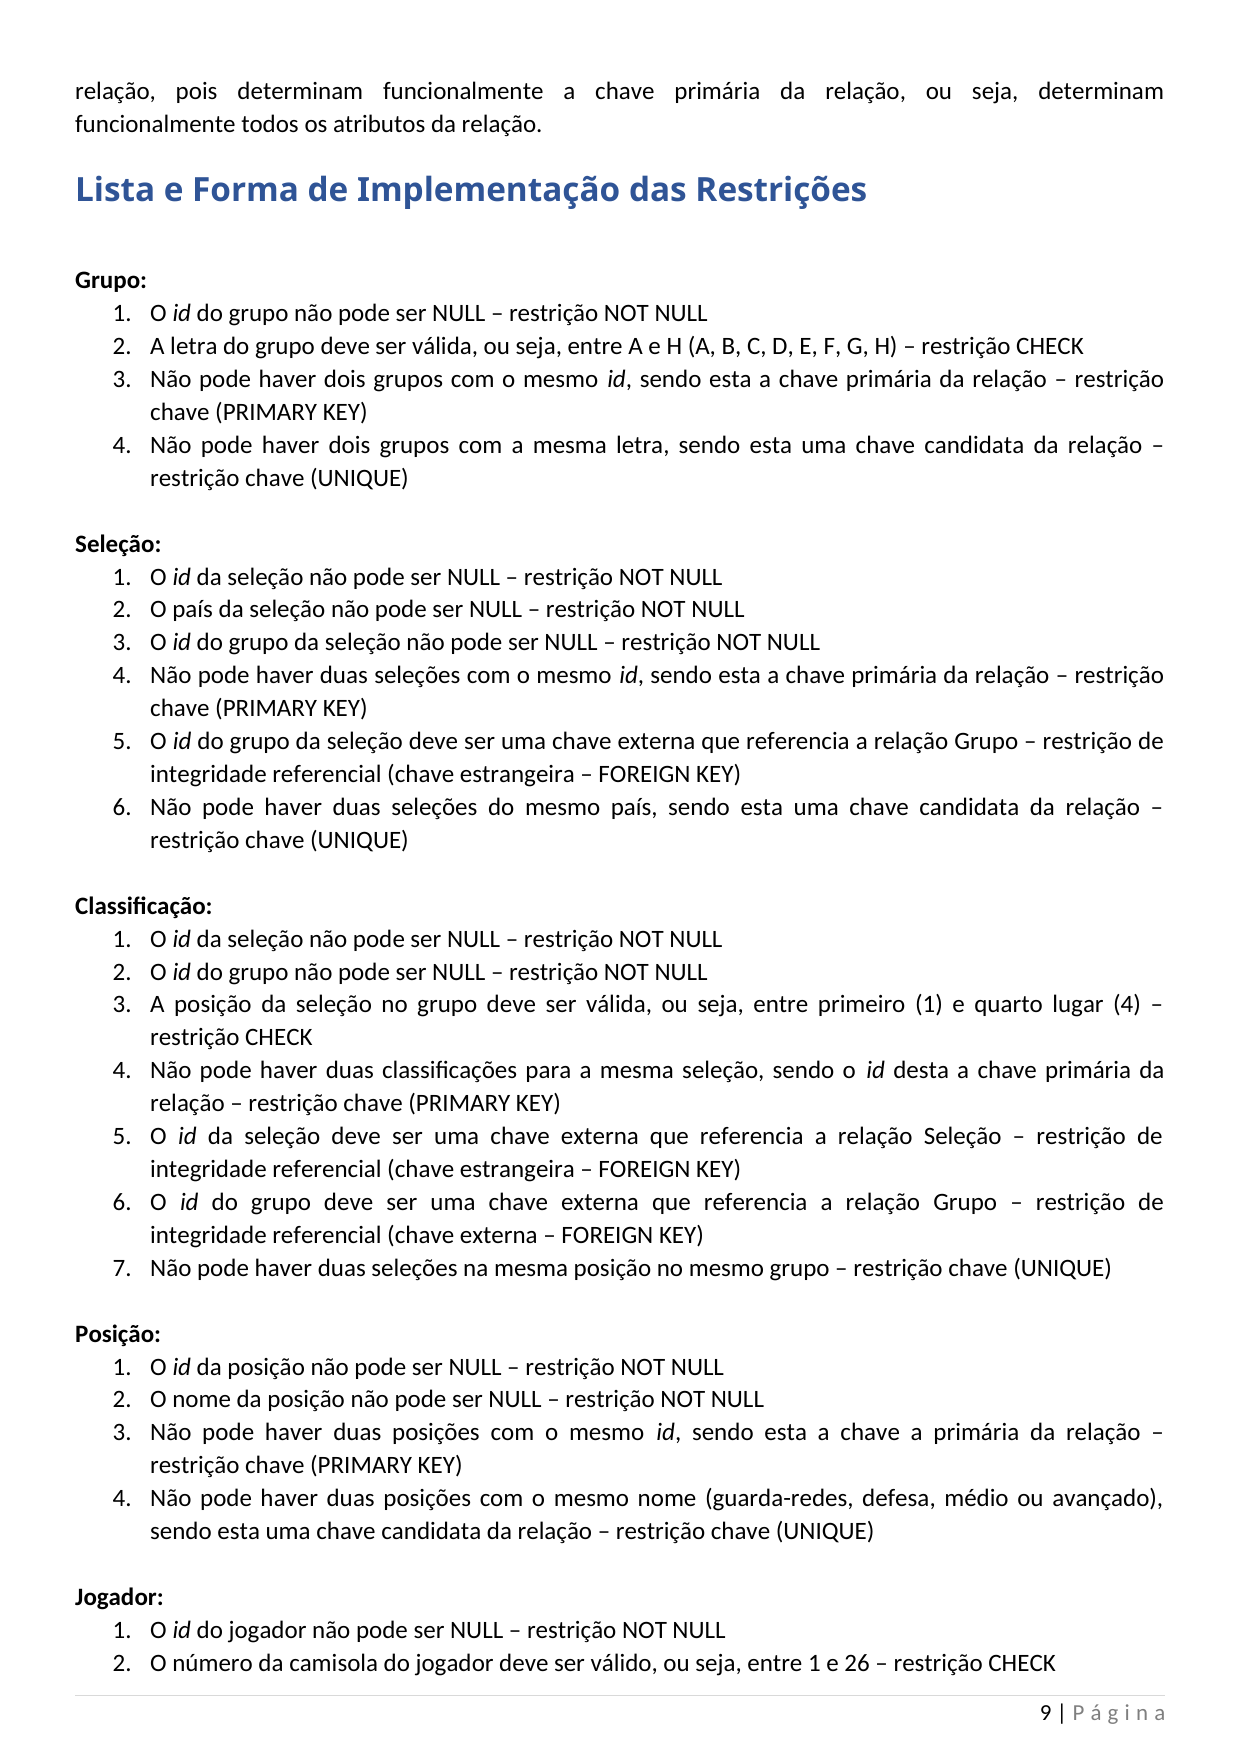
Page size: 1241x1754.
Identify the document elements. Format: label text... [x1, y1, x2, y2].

text Grupo: [75, 264, 1165, 295]
list Não pode haver duas seleções na mesma posição no mesmo grupo – restrição chave (UNIQUE) [112, 1252, 1165, 1282]
text Posição: [75, 1318, 1165, 1348]
list O número da camisola do jogador deve ser válido, ou seja, entre 1 e 26 – restrição CHECK [112, 1647, 1165, 1677]
list O id do grupo deve ser uma chave externa que referencia a relação Grupo – restrição de integridade referencial (chave externa – FOREIGN KEY) [112, 1186, 1165, 1249]
list Não pode haver duas posições com o mesmo nome (guarda-redes, defesa, médio ou avançado), sendo esta uma chave candidata da relação – restrição chave (UNIQUE) [112, 1482, 1165, 1546]
list O id da seleção deve ser uma chave externa que referencia a relação Seleção – restrição de integridade referencial (chave estrangeira – FOREIGN KEY) [112, 1120, 1165, 1184]
text Jogador: [75, 1581, 1165, 1612]
list O id do grupo da seleção não pode ser NULL – restrição NOT NULL [112, 626, 1165, 657]
list O país da seleção não pode ser NULL – restrição NOT NULL [112, 593, 1165, 624]
list O id da seleção não pode ser NULL – restrição NOT NULL [112, 561, 1165, 591]
list O id do jogador não pode ser NULL – restrição NOT NULL [112, 1614, 1165, 1644]
text Classificação: [75, 890, 1165, 920]
list O nome da posição não pode ser NULL – restrição NOT NULL [112, 1383, 1165, 1414]
list Não pode haver duas classificações para a mesma seleção, sendo o id desta a chave primária da relação – restrição chave (PRIMARY KEY) [112, 1054, 1165, 1118]
list Não pode haver duas seleções do mesmo país, sendo esta uma chave candidata da relação – restrição chave (UNIQUE) [112, 791, 1165, 854]
list A letra do grupo deve ser válida, ou seja, entre A e H (A, B, C, D, E, F, G, H) – restrição CHECK [112, 330, 1165, 361]
list Não pode haver duas posições com o mesmo id, sendo esta a chave a primária da relação – restrição chave (PRIMARY KEY) [112, 1416, 1165, 1480]
list A posição da seleção no grupo deve ser válida, ou seja, entre primeiro (1) e quarto lugar (4) – restrição CHECK [112, 988, 1165, 1052]
list Não pode haver duas seleções com o mesmo id, sendo esta a chave primária da relação – restrição chave (PRIMARY KEY) [112, 659, 1165, 723]
list O id do grupo não pode ser NULL – restrição NOT NULL [112, 297, 1165, 328]
list Não pode haver dois grupos com a mesma letra, sendo esta uma chave candidata da relação – restrição chave (UNIQUE) [112, 429, 1165, 492]
list O id da posição não pode ser NULL – restrição NOT NULL [112, 1351, 1165, 1381]
list O id do grupo da seleção deve ser uma chave externa que referencia a relação Grupo – restrição de integridade referencial (chave estrangeira – FOREIGN KEY) [112, 725, 1165, 789]
list Não pode haver dois grupos com o mesmo id, sendo esta a chave primária da relação – restrição chave (PRIMARY KEY) [112, 363, 1165, 427]
list O id da seleção não pode ser NULL – restrição NOT NULL [112, 923, 1165, 953]
text Seleção: [75, 528, 1165, 558]
subtitle Lista e Forma de Implementação das Restrições [75, 166, 1165, 211]
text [75, 75, 1165, 138]
list O id do grupo não pode ser NULL – restrição NOT NULL [112, 956, 1165, 986]
